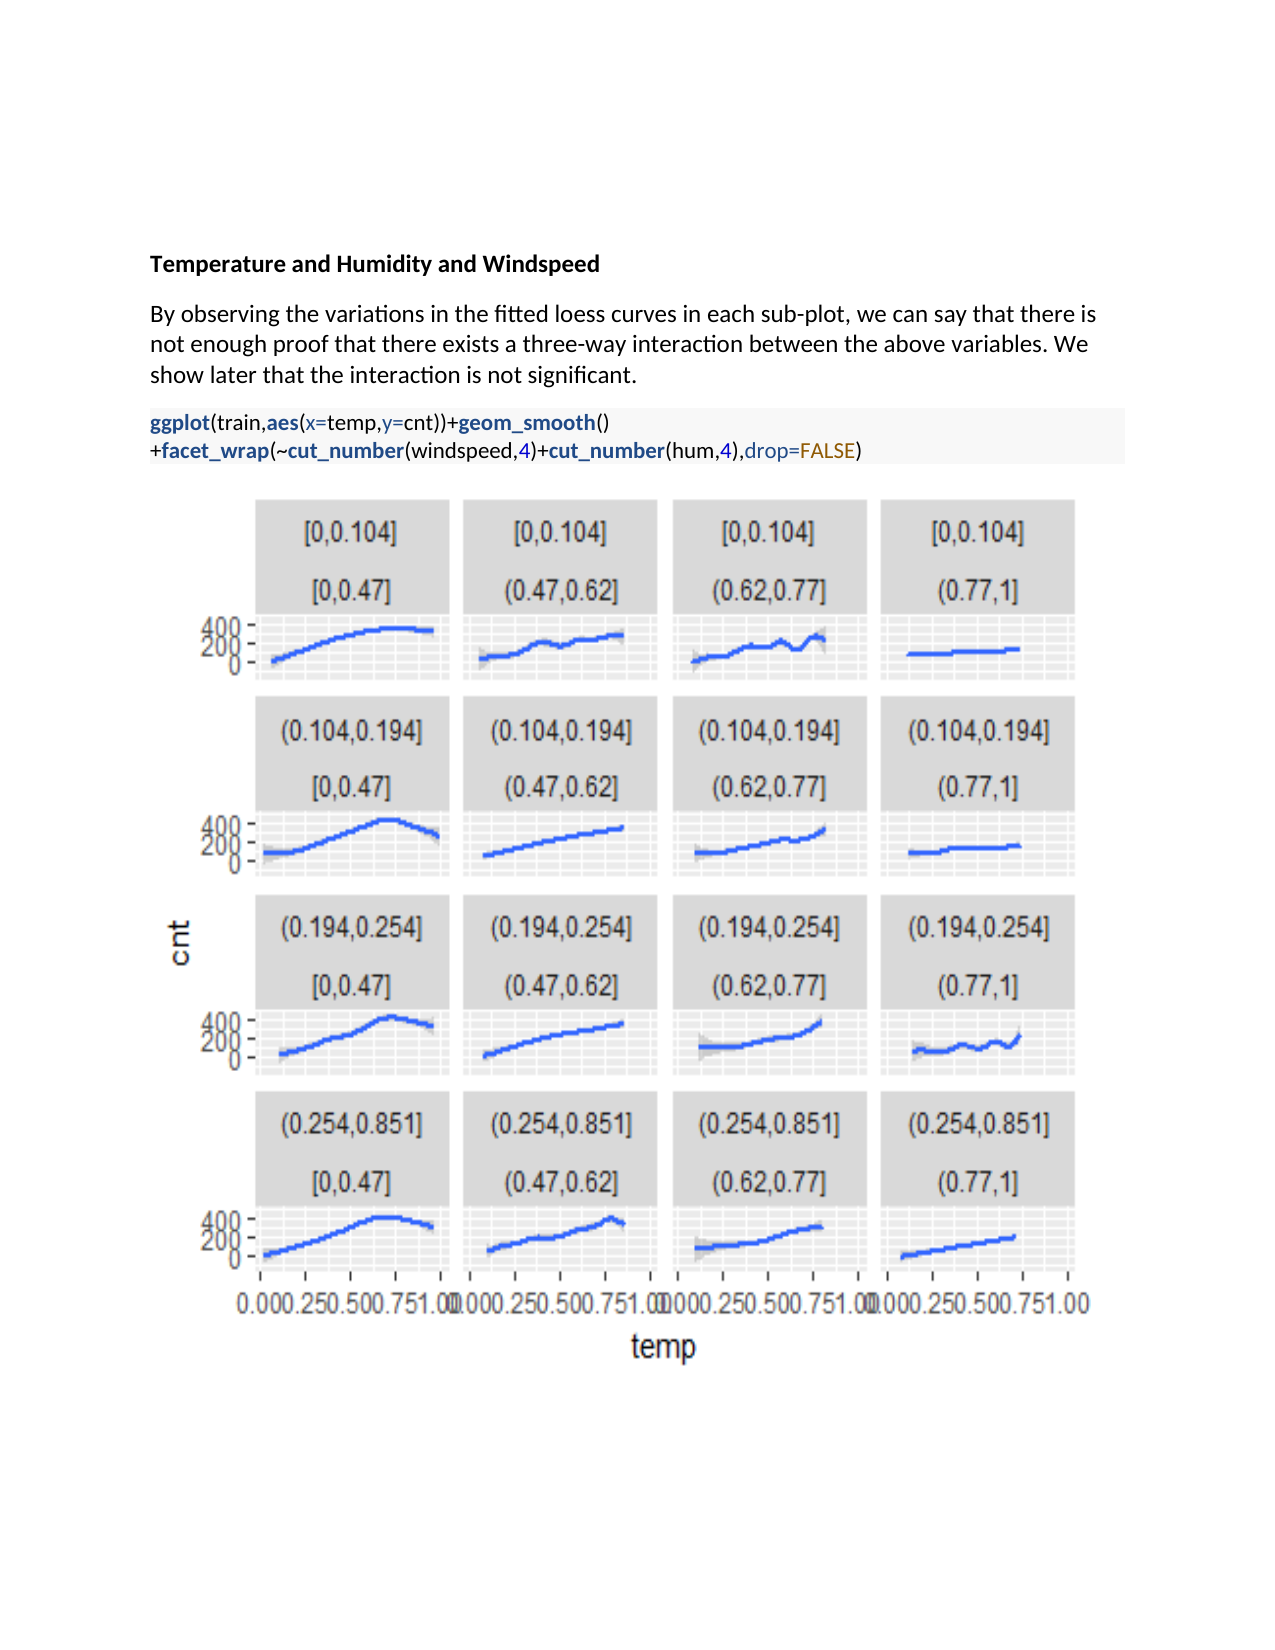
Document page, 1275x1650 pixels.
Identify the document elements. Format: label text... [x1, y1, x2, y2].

picture [150, 485, 1091, 1382]
text Temperature and Humidity and Windspeed [150, 248, 1125, 279]
text ggplot(train,aes(x=temp,y=cnt))+geom_smooth()+facet_wrap(~cut_number(windspeed,4)+cut_number(hum,4),drop=FALSE) [610, 408, 1125, 464]
text By observing the variations in the fitted loess curves in each sub-plot, we can say that there is not enough proof that there exists a three-way interaction between the above variables. We show later that the interaction is not significant. [150, 298, 1125, 389]
